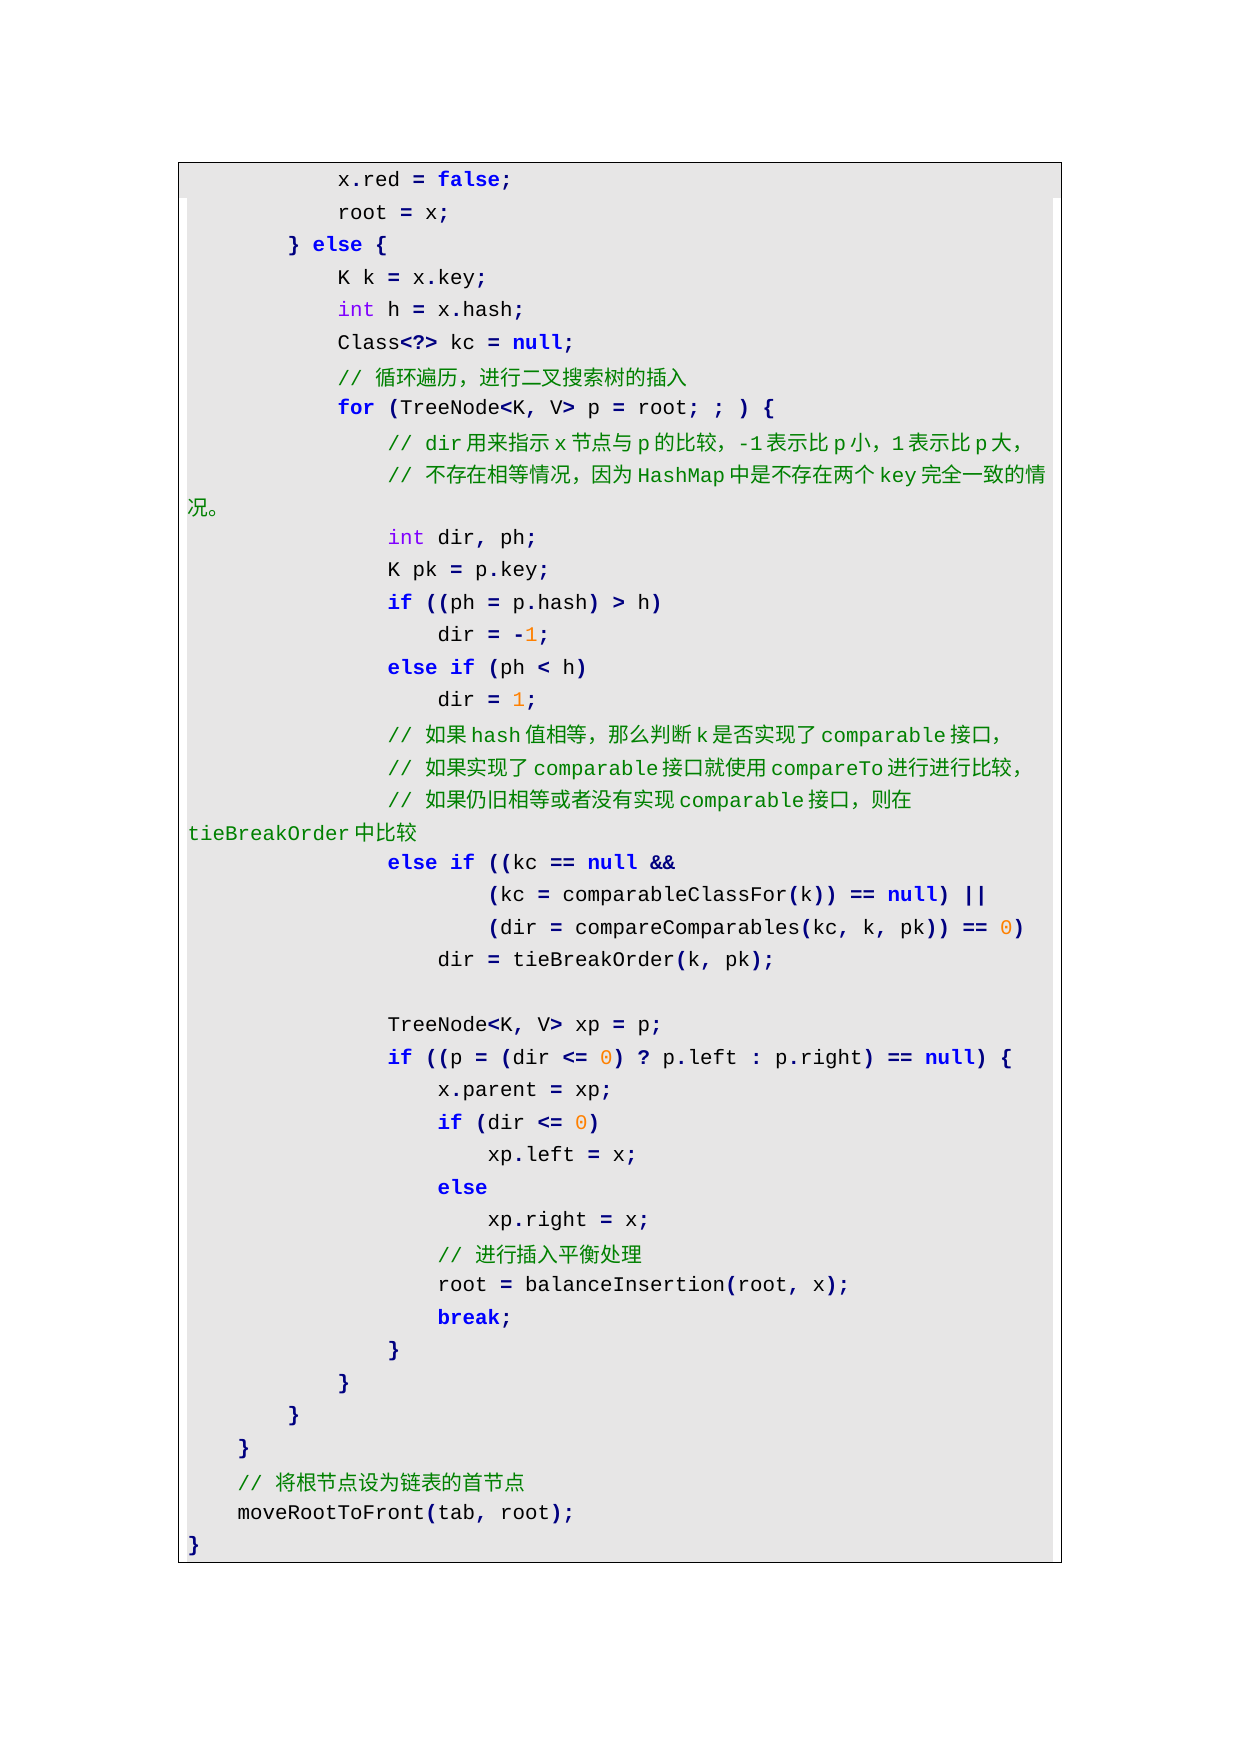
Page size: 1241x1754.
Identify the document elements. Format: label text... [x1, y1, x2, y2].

text int h = x.hash; [187, 295, 1053, 328]
text if ((ph = p.hash) > h) [187, 588, 1053, 620]
text // 如果仍旧相等或者没有实现comparable接口，则在tieBreakOrder中比较 [187, 783, 1053, 848]
text // 如果hash值相等，那么判断k是否实现了comparable接口， [187, 718, 1053, 750]
text root = balanceInsertion(root, x); [187, 1270, 1053, 1303]
text } [187, 1335, 1053, 1368]
text x.red = false; [179, 163, 1061, 198]
text } [187, 1433, 1053, 1465]
text if ((p = (dir <= 0) ? p.left : p.right) == null) { [187, 1043, 1053, 1075]
text break; [187, 1303, 1053, 1335]
text dir = 1; [187, 685, 1053, 718]
text for (TreeNode<K, V> p = root; ; ) { [187, 393, 1053, 425]
text } [187, 1368, 1053, 1400]
text } [187, 1530, 1053, 1562]
text xp.right = x; [187, 1205, 1053, 1238]
text Class<?> kc = null; [187, 328, 1053, 360]
text dir = -1; [187, 620, 1053, 653]
text else if ((kc == null && [187, 848, 1053, 880]
text xp.left = x; [187, 1140, 1053, 1173]
text // 进行插入平衡处理 [187, 1238, 1053, 1270]
text root = x; [187, 198, 1053, 230]
text } [187, 1400, 1053, 1433]
text (kc = comparableClassFor(k)) == null) || [187, 880, 1053, 913]
text // 将根节点设为链表的首节点 [187, 1465, 1053, 1498]
text x.parent = xp; [187, 1075, 1053, 1108]
text (dir = compareComparables(kc, k, pk)) == 0) [187, 913, 1053, 945]
text } else { [187, 230, 1053, 263]
text TreeNode<K, V> xp = p; [187, 1010, 1053, 1043]
text // 如果实现了comparable接口就使用compareTo进行进行比较， [187, 750, 1053, 783]
text K k = x.key; [187, 263, 1053, 295]
text moveRootToFront(tab, root); [187, 1498, 1053, 1530]
text // dir用来指示x节点与p的比较，-1表示比p小，1表示比p大， [187, 425, 1053, 458]
text // 循环遍历，进行二叉搜索树的插入 [187, 360, 1053, 393]
text dir = tieBreakOrder(k, pk); [187, 945, 1053, 978]
text else [187, 1173, 1053, 1205]
text int dir, ph; [187, 523, 1053, 555]
text if (dir <= 0) [187, 1108, 1053, 1140]
text K pk = p.key; [187, 555, 1053, 588]
text else if (ph < h) [187, 653, 1053, 685]
text // 不存在相等情况，因为HashMap中是不存在两个key完全一致的情况。 [187, 458, 1053, 523]
